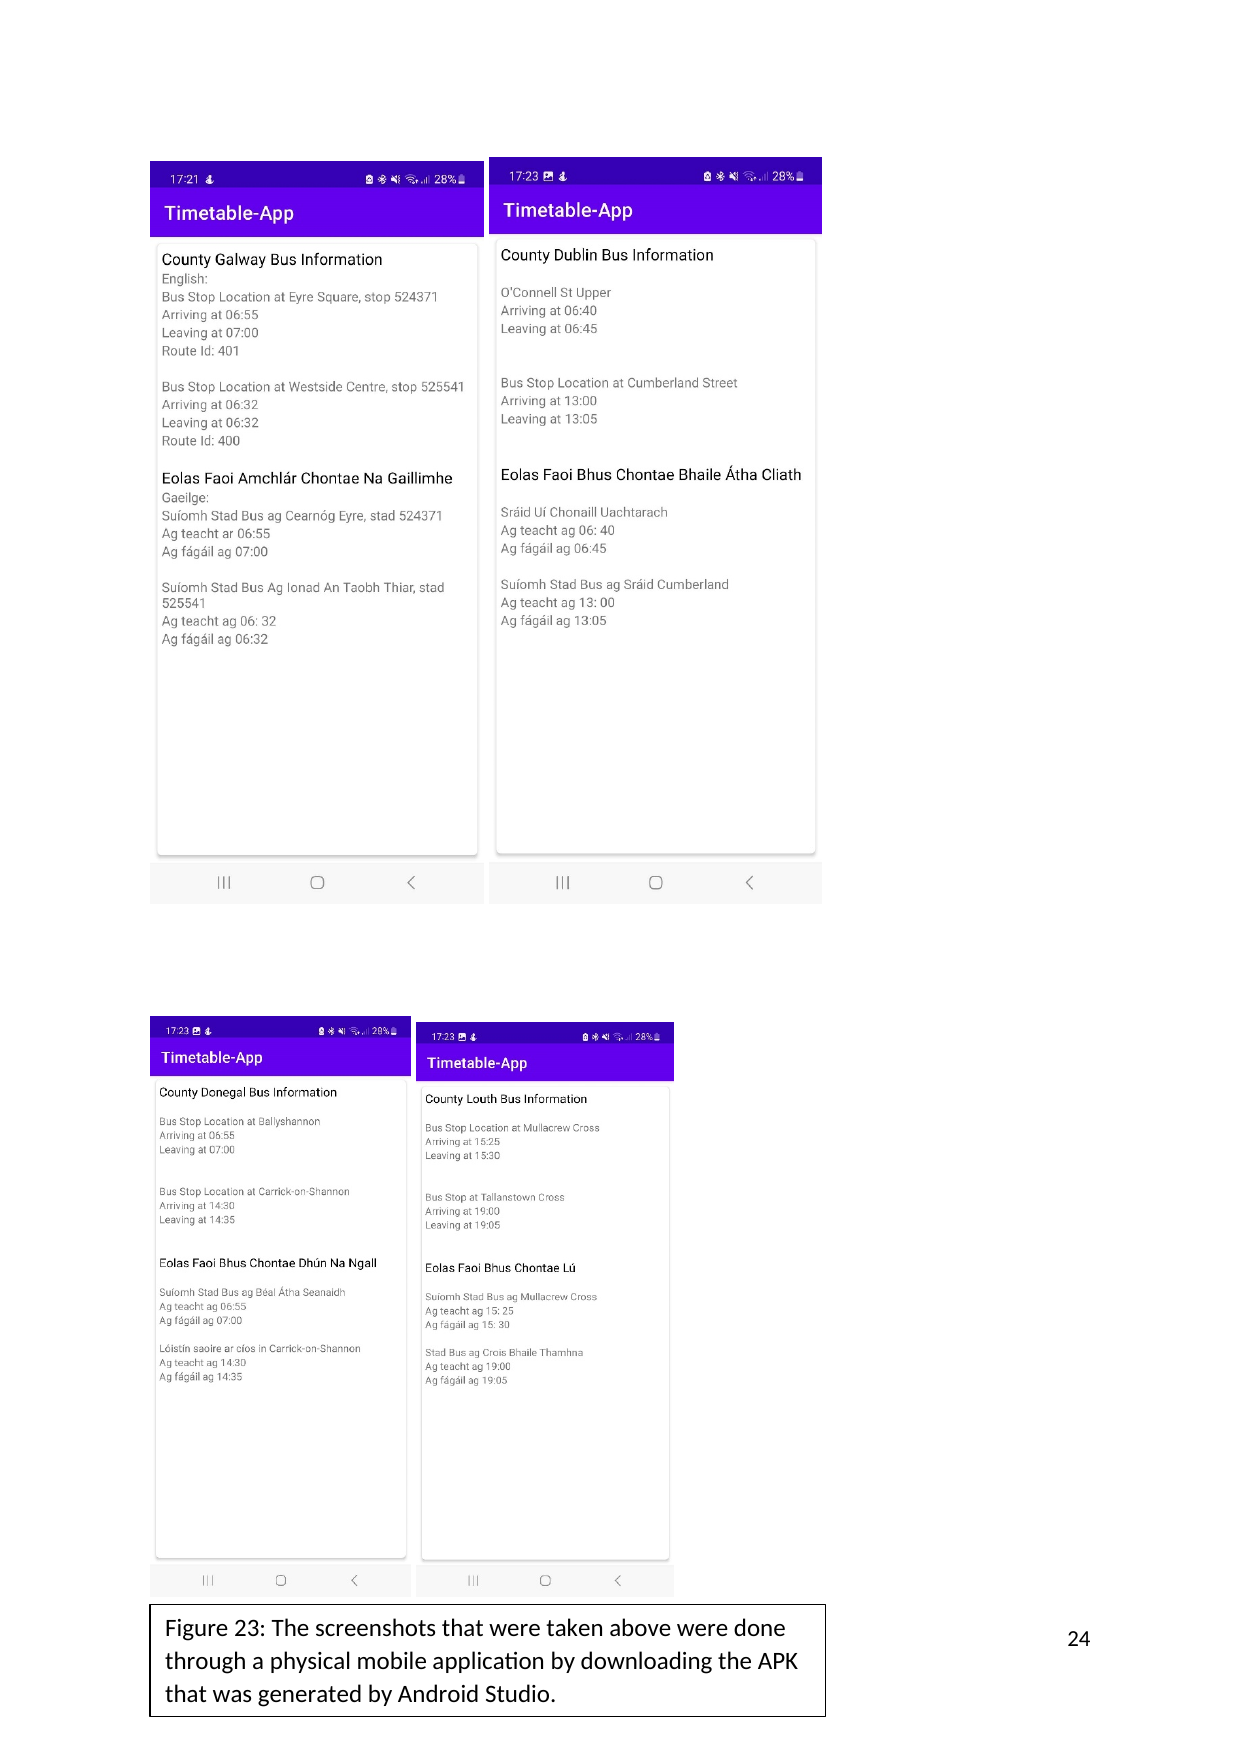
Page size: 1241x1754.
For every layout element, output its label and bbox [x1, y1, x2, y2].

picture [416, 1022, 674, 1597]
picture [489, 157, 822, 904]
picture [150, 161, 484, 904]
picture [150, 1016, 411, 1597]
